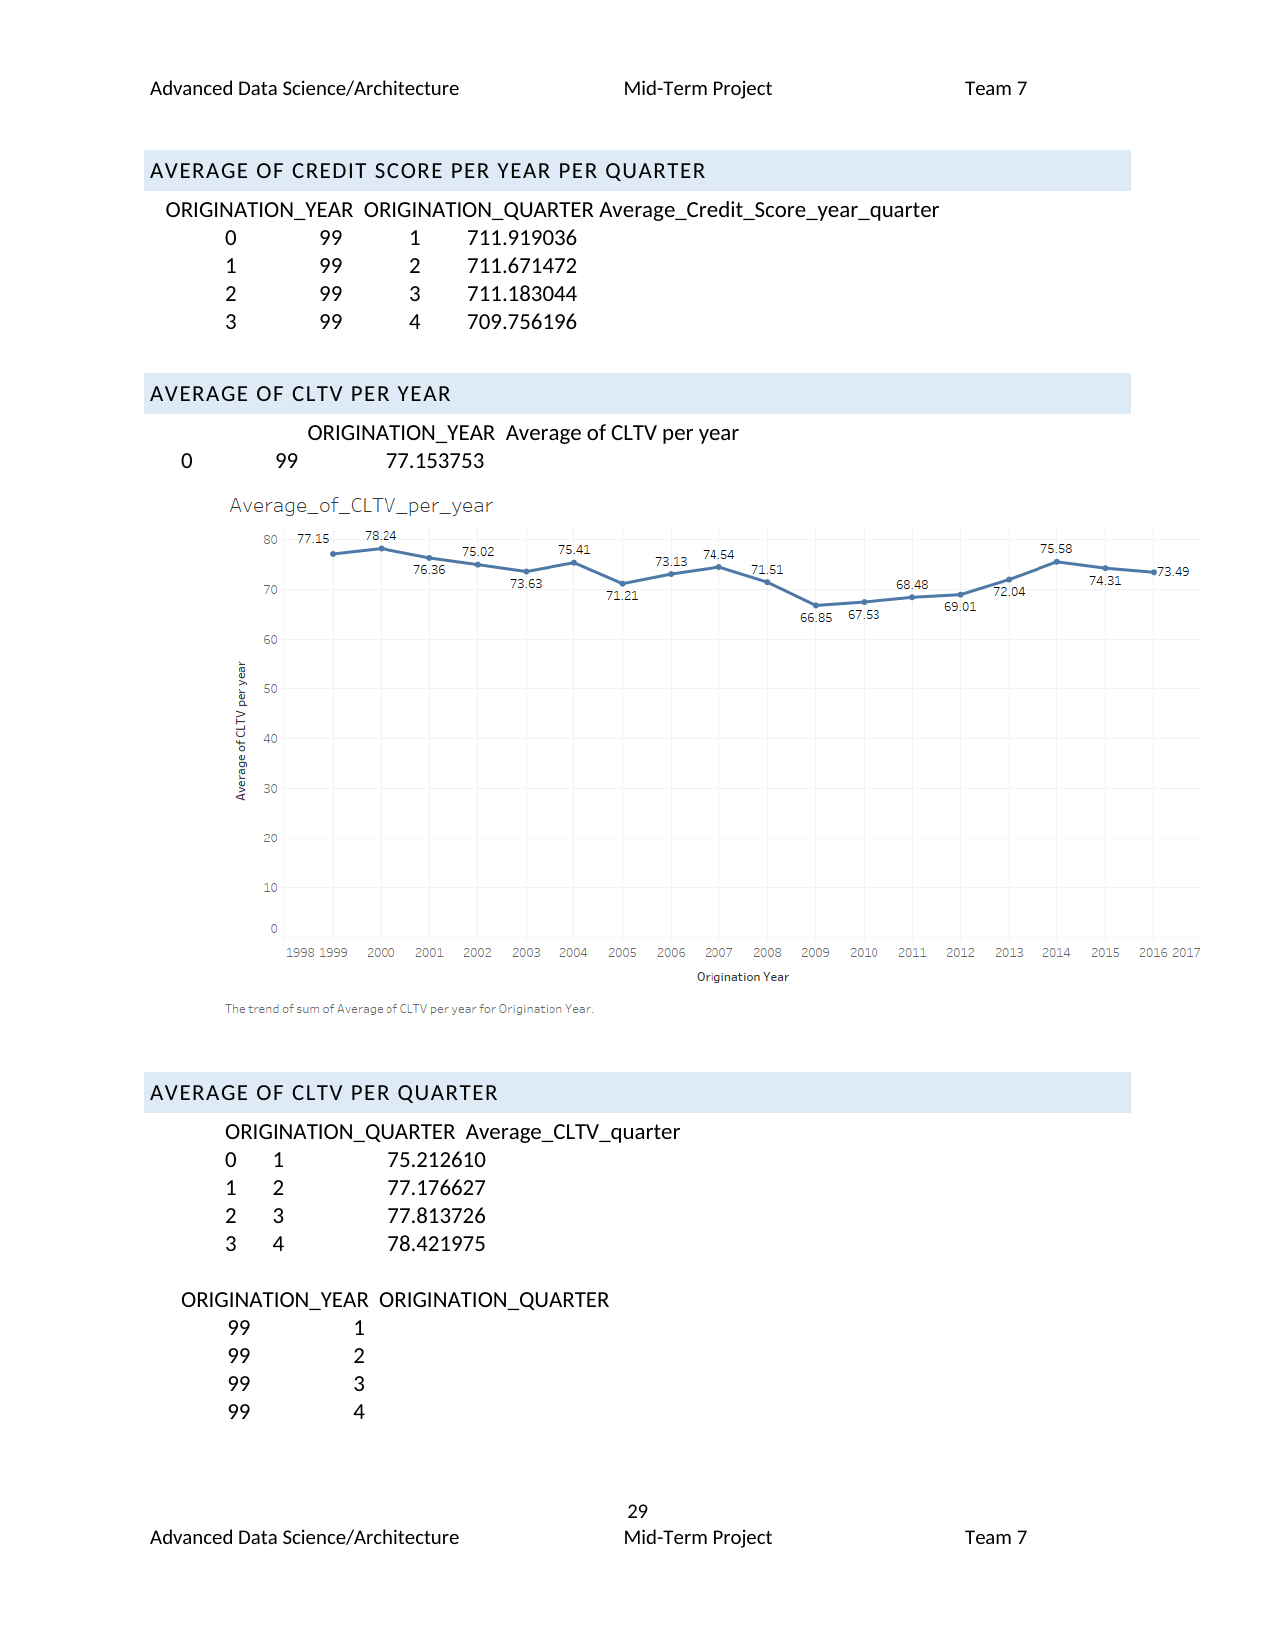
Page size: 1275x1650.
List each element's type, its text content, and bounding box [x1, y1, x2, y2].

text 1 99 2 711.671472 [225, 251, 1125, 279]
text 0 99 1 711.919036 [225, 223, 1125, 251]
text 99 1 [150, 1313, 1125, 1341]
text 99 3 [150, 1369, 1125, 1397]
text 99 2 [150, 1341, 1125, 1369]
text 2 3 77.813726 [225, 1201, 1125, 1229]
picture [225, 484, 1200, 1016]
subtitle Average of CLTV per Quarter [150, 1079, 1125, 1107]
subtitle Average of Credit Score per year per Quarter [150, 156, 1125, 184]
text 3 4 78.421975 [225, 1229, 1125, 1257]
text 1 2 77.176627 [225, 1173, 1125, 1201]
text 0 99 77.153753 [150, 446, 1125, 474]
text ORIGINATION_YEAR Average of CLTV per year [225, 418, 1125, 446]
text ORIGINATION_YEAR ORIGINATION_QUARTER Average_Credit_Score_year_quarter [150, 195, 1125, 223]
text 3 99 4 709.756196 [225, 307, 1125, 335]
text ORIGINATION_YEAR ORIGINATION_QUARTER [150, 1285, 1125, 1313]
text 99 4 [150, 1397, 1125, 1425]
subtitle Average of CLTV per year [150, 380, 1125, 407]
text 0 1 75.212610 [225, 1145, 1125, 1173]
text ORIGINATION_QUARTER Average_CLTV_quarter [225, 1117, 1125, 1145]
text 2 99 3 711.183044 [225, 279, 1125, 307]
